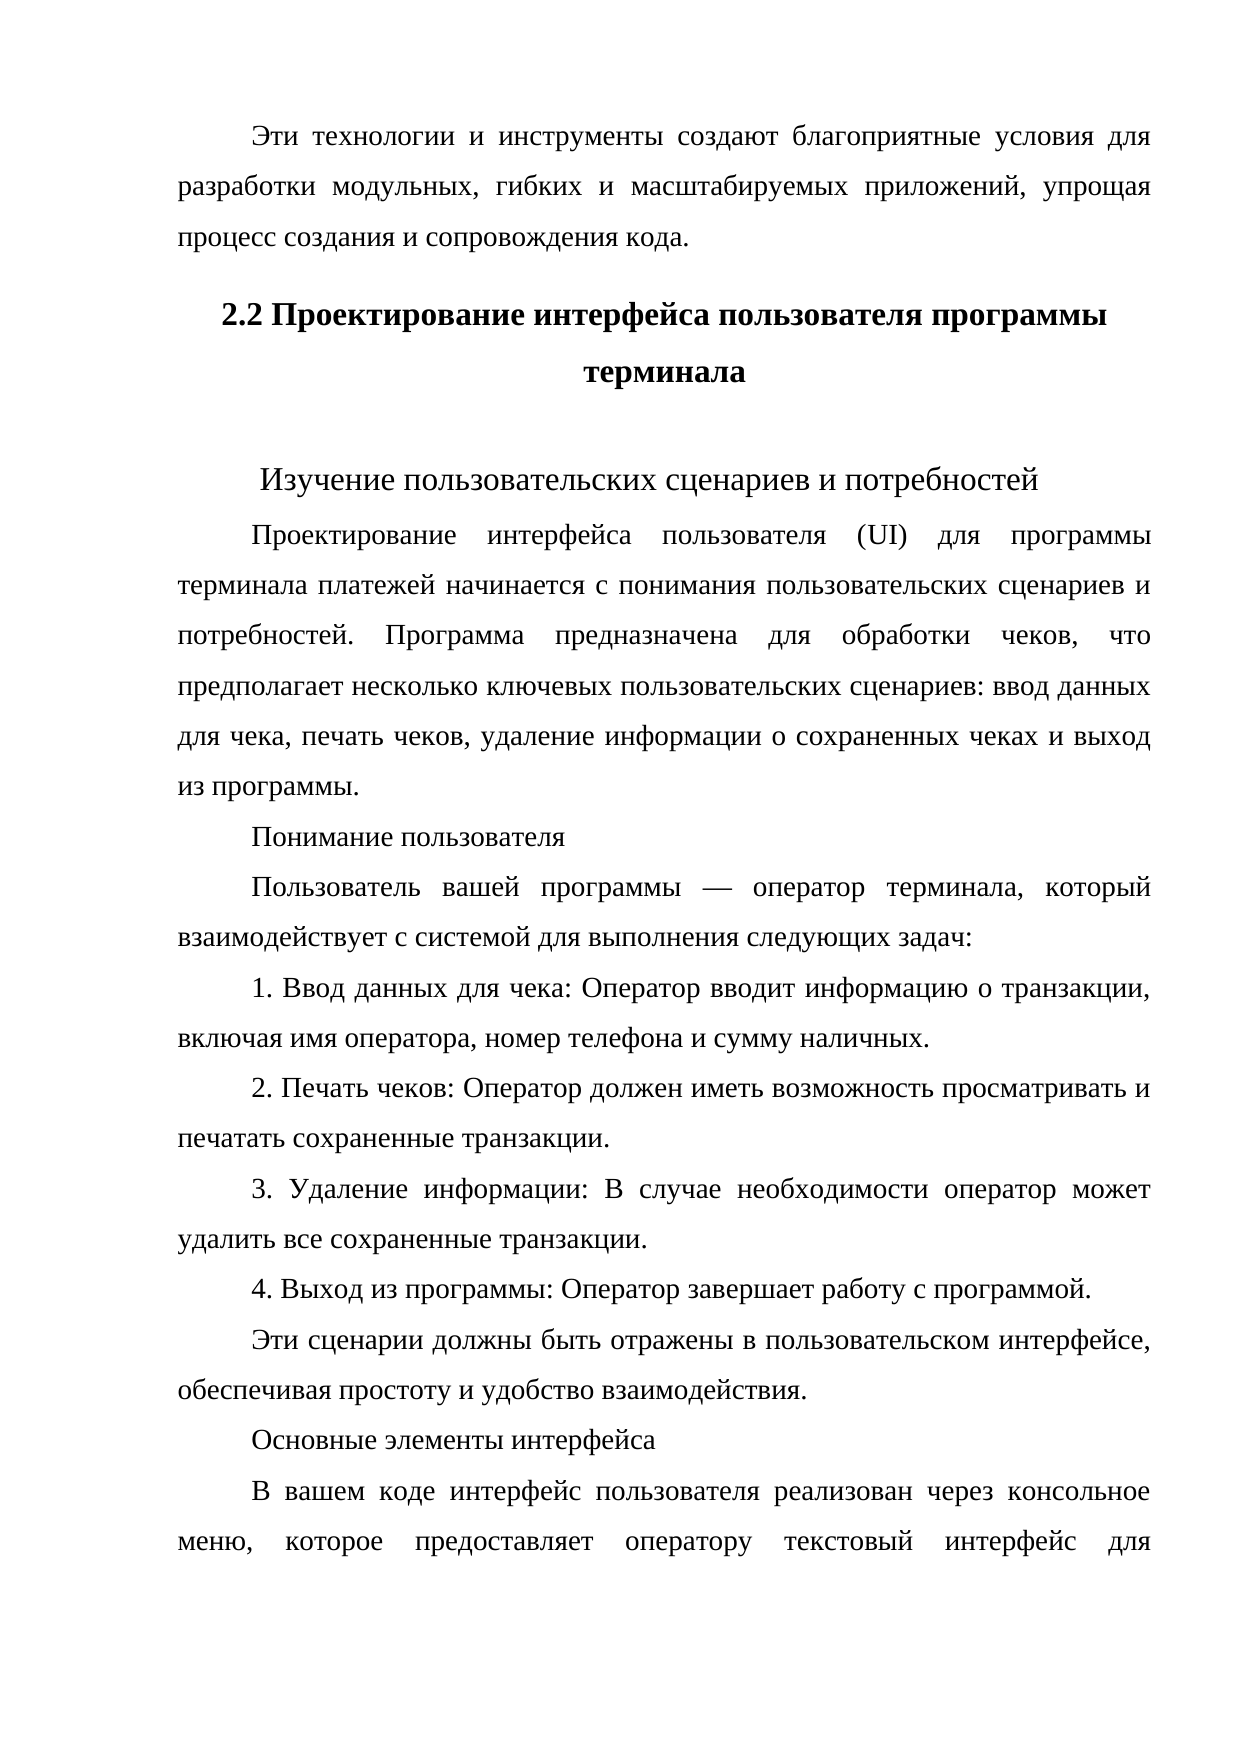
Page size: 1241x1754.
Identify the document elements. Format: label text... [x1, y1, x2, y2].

text Изучение пользовательских сценариев и потребностей [177, 459, 1152, 498]
text Проектирование интерфейса пользователя (UI) для программы терминала платежей начинается с понимания пользовательских сценариев и потребностей. Программа предназначена для обработки чеков, что предполагает несколько ключевых пользовательских сценариев: ввод данных для чека, печать чеков, удаление информации о сохраненных чеках и выход из программы. [177, 517, 1152, 802]
text 3. Удаление информации: В случае необходимости оператор может удалить все сохраненные транзакции. [177, 1171, 1152, 1255]
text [177, 1473, 1152, 1557]
text 1. Ввод данных для чека: Оператор вводит информацию о транзакции, включая имя оператора, номер телефона и сумму наличных. [177, 970, 1152, 1053]
text Понимание пользователя [177, 819, 1152, 852]
text Эти сценарии должны быть отражены в пользовательском интерфейсе, обеспечивая простоту и удобство взаимодействия. [177, 1322, 1152, 1406]
text Пользователь вашей программы — оператор терминала, который взаимодействует с системой для выполнения следующих задач: [177, 869, 1152, 953]
text Основные элементы интерфейса [177, 1422, 1152, 1456]
text Эти технологии и инструменты создают благоприятные условия для разработки модульных, гибких и масштабируемых приложений, упрощая процесс создания и сопровождения кода. [177, 118, 1152, 252]
text 4. Выход из программы: Оператор завершает работу с программой. [177, 1272, 1152, 1305]
text 2. Печать чеков: Оператор должен иметь возможность просматривать и печатать сохраненные транзакции. [177, 1070, 1152, 1154]
subtitle 2.2 Проектирование интерфейса пользователя программы терминала [177, 294, 1152, 390]
